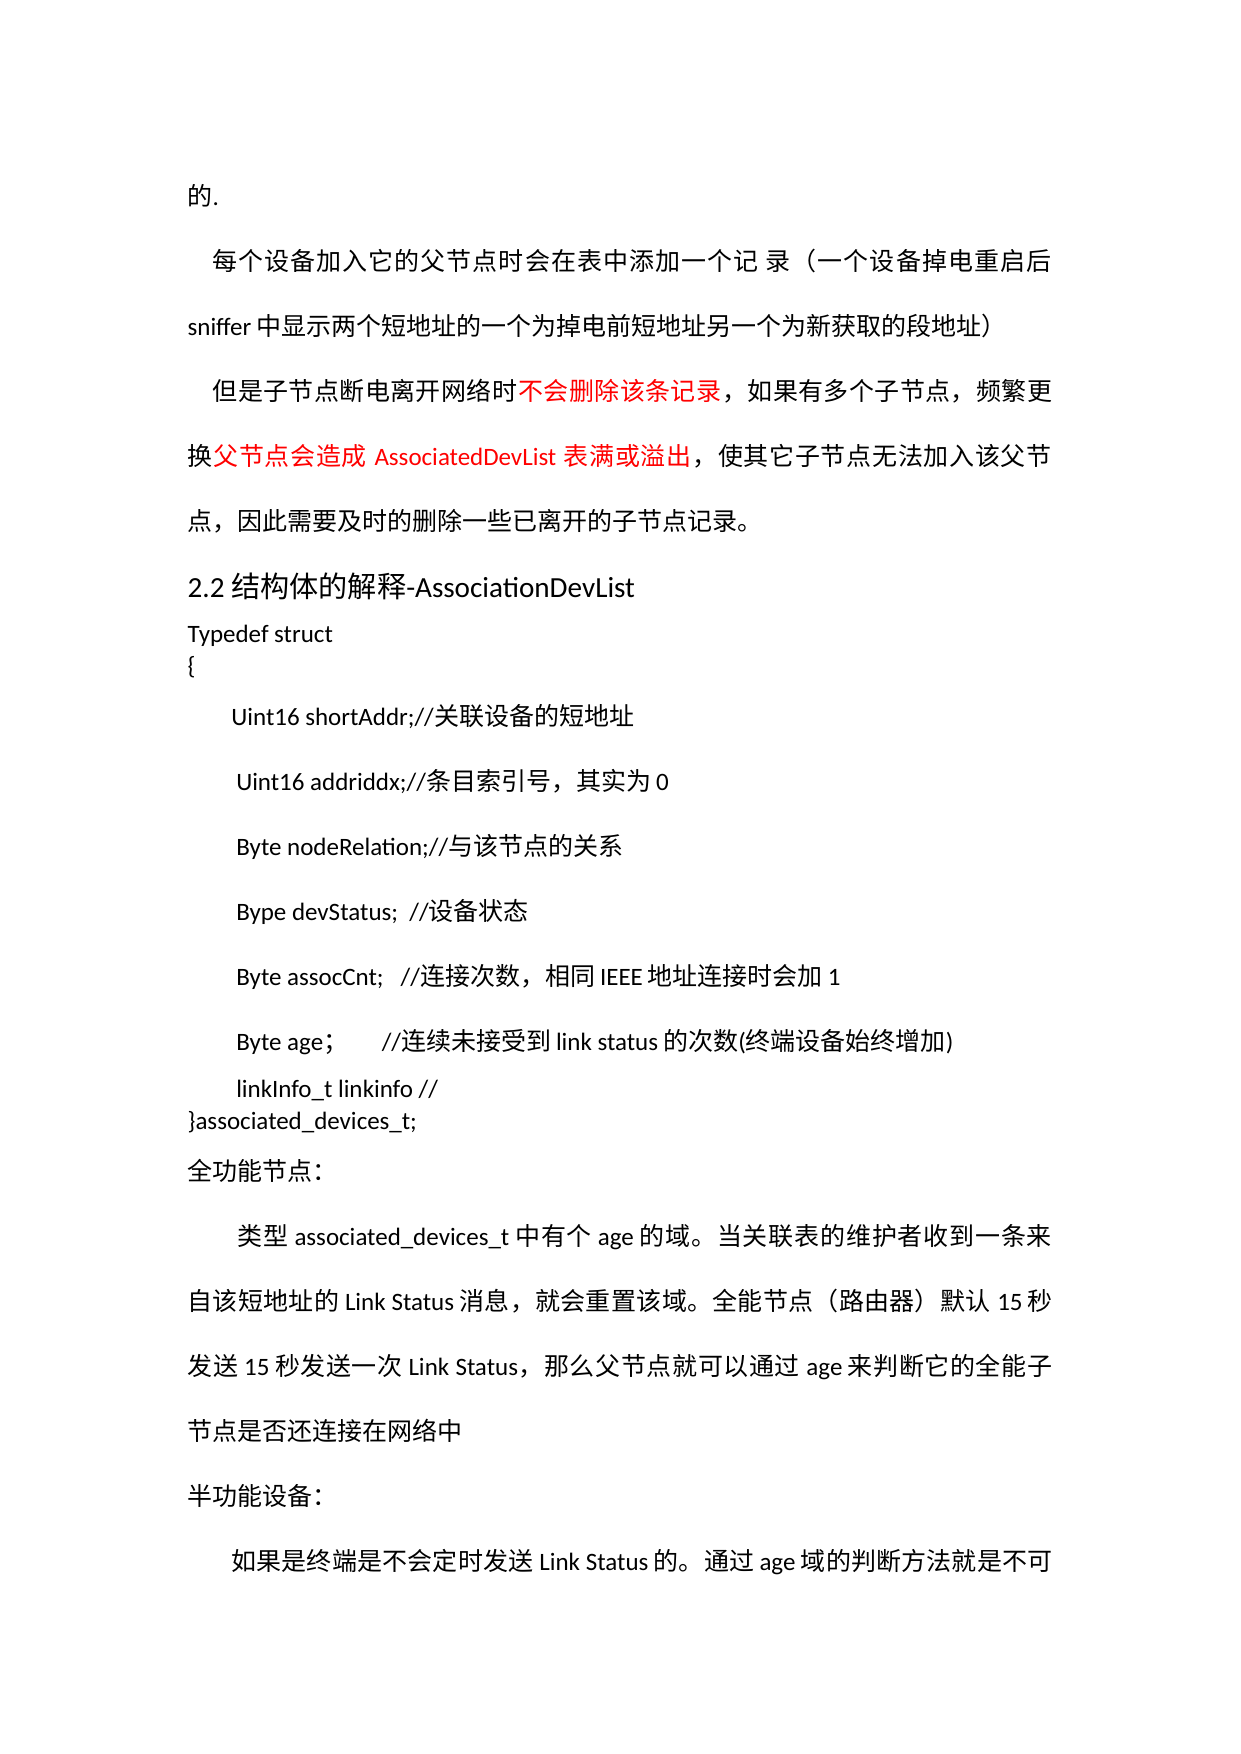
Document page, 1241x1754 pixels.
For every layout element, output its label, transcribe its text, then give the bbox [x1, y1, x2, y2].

text Typedef struct [187, 617, 1053, 649]
text }associated_devices_t; [187, 1104, 1053, 1137]
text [187, 162, 1053, 227]
text 全功能节点： [187, 1137, 1053, 1202]
text Byte nodeRelation;//与该节点的关系 [187, 812, 1053, 877]
text Byte assocCnt; //连接次数，相同IEEE地址连接时会加1 [187, 942, 1053, 1007]
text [187, 1527, 1053, 1592]
text Byte age； //连续未接受到link status的次数(终端设备始终增加) [187, 1007, 1053, 1072]
text linkInfo_t linkinfo // [187, 1072, 1053, 1104]
text Uint16 addriddx;//条目索引号，其实为0 [187, 747, 1053, 812]
text 半功能设备： [187, 1462, 1053, 1527]
text { [187, 649, 1053, 682]
text 2.2 结构体的解释-AssociationDevList [187, 552, 1053, 617]
text 每个设备加入它的父节点时会在表中添加一个记 录（一个设备掉电重启后 sniffer中显示两个短地址的一个为掉电前短地址另一个为新获取的段地址） [187, 227, 1053, 357]
text 但是子节点断电离开网络时不会删除该条记录，如果有多个子节点，频繁更换父节点会造成 AssociatedDevList 表满或溢出，使其它子节点无法加入该父节点，因此需要及时的删除一些已离开的子节点记录。 [187, 357, 1053, 552]
text Bype devStatus; //设备状态 [187, 877, 1053, 942]
text 类型associated_devices_t中有个age的域。当关联表的维护者收到一条来自该短地址的Link Status消息，就会重置该域。全能节点（路由器）默认15秒发送15秒发送一次Link Status，那么父节点就可以通过age来判断它的全能子节点是否还连接在网络中 [187, 1202, 1053, 1462]
text Uint16 shortAddr;//关联设备的短地址 [187, 682, 1053, 747]
